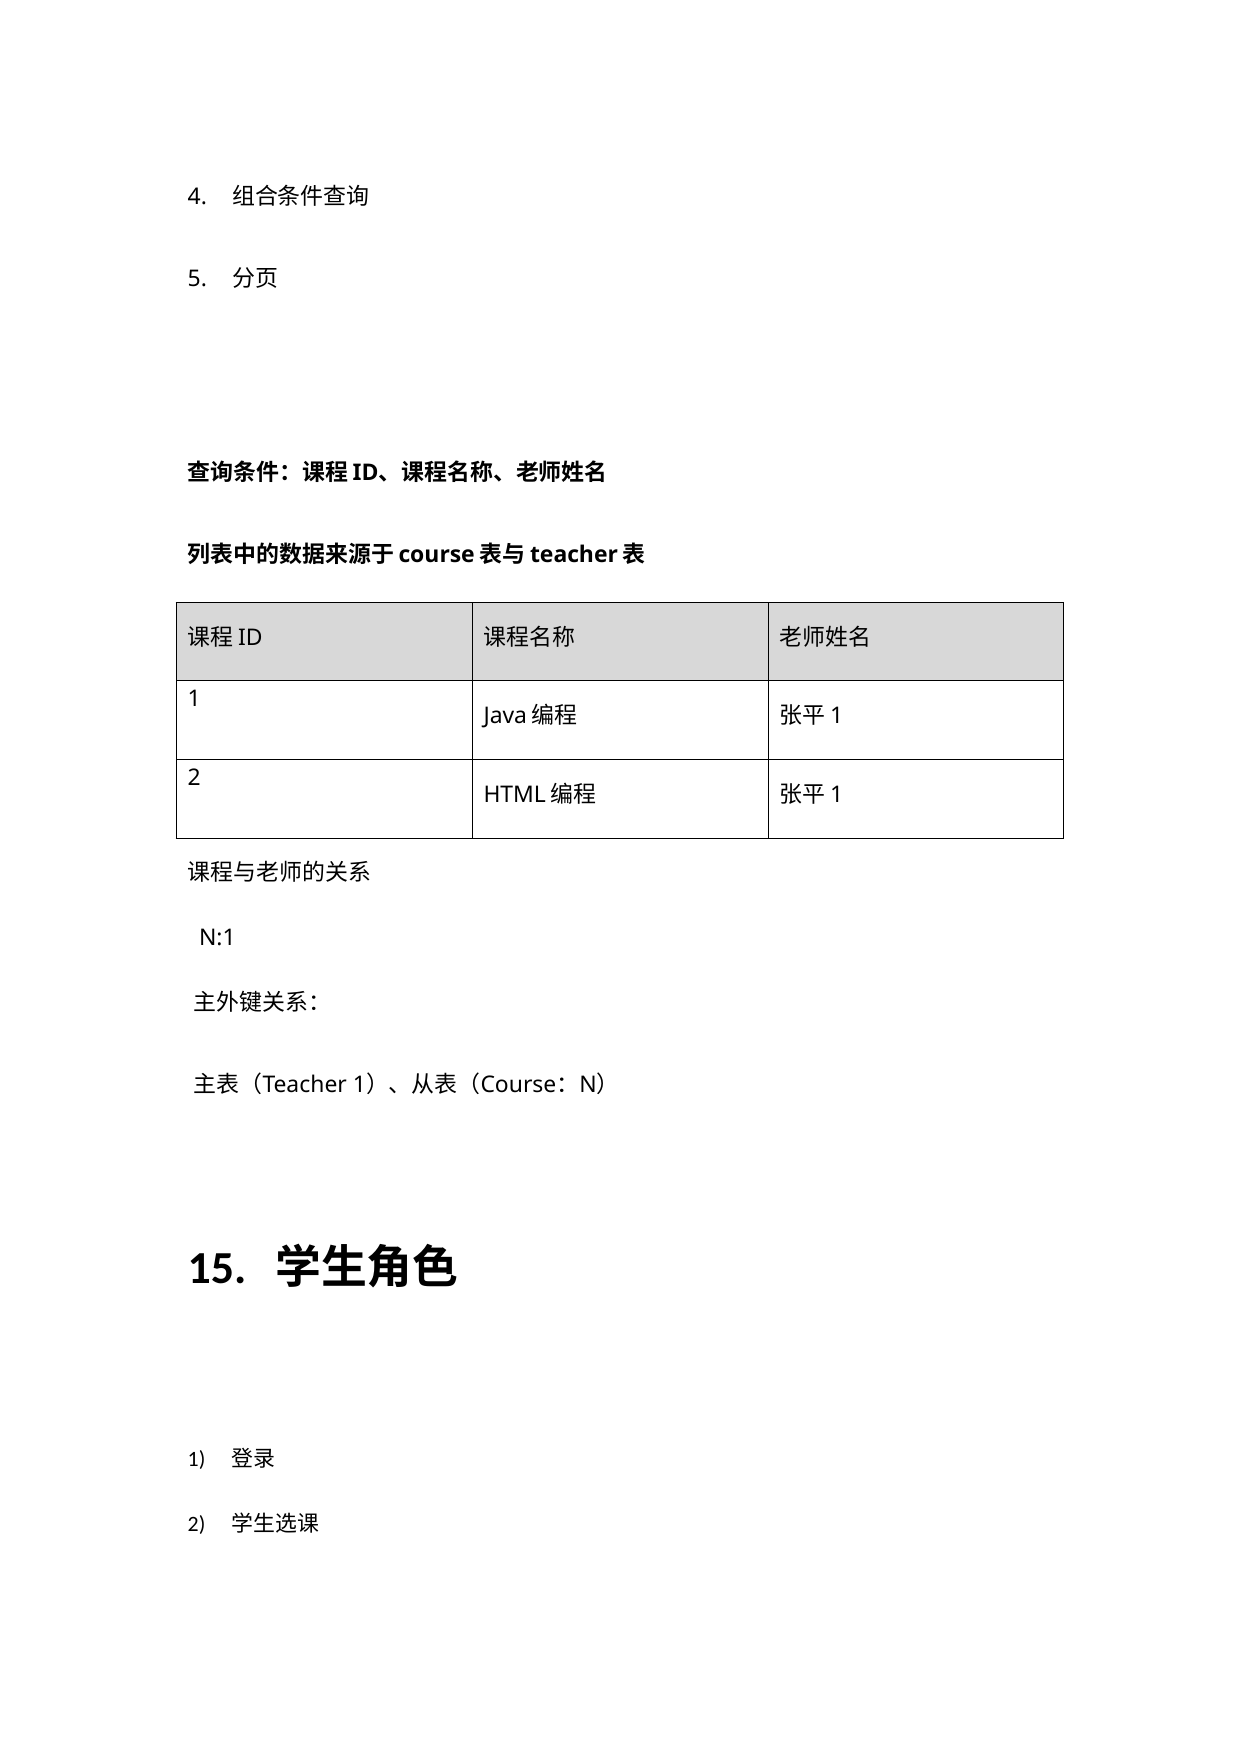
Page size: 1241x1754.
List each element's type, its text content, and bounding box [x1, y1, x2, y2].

list 登录 [187, 1440, 1053, 1473]
table_cell 1 [177, 681, 472, 759]
subtitle 学生角色 [187, 1215, 1053, 1312]
table_cell 张平1 [769, 681, 1063, 759]
text 列表中的数据来源于course表与teacher表 [187, 520, 1053, 585]
list 分页 [187, 244, 1053, 309]
text N:1 [187, 920, 1053, 952]
text 主外键关系： [187, 968, 1053, 1033]
list 学生选课 [187, 1505, 1053, 1538]
table_cell HTML编程 [473, 760, 768, 837]
table_header 老师姓名 [769, 603, 1063, 680]
table_cell Java编程 [473, 681, 768, 759]
text 课程与老师的关系 [187, 839, 1053, 903]
table_header 课程ID [177, 603, 472, 680]
text 查询条件：课程ID、课程名称、老师姓名 [187, 373, 1053, 503]
table_cell 2 [177, 760, 472, 837]
table_cell 张平1 [769, 760, 1063, 837]
text 主表（Teacher 1）、从表（Course：N） [187, 1050, 1053, 1115]
list 组合条件查询 [187, 162, 1053, 227]
table_header 课程名称 [473, 603, 768, 680]
